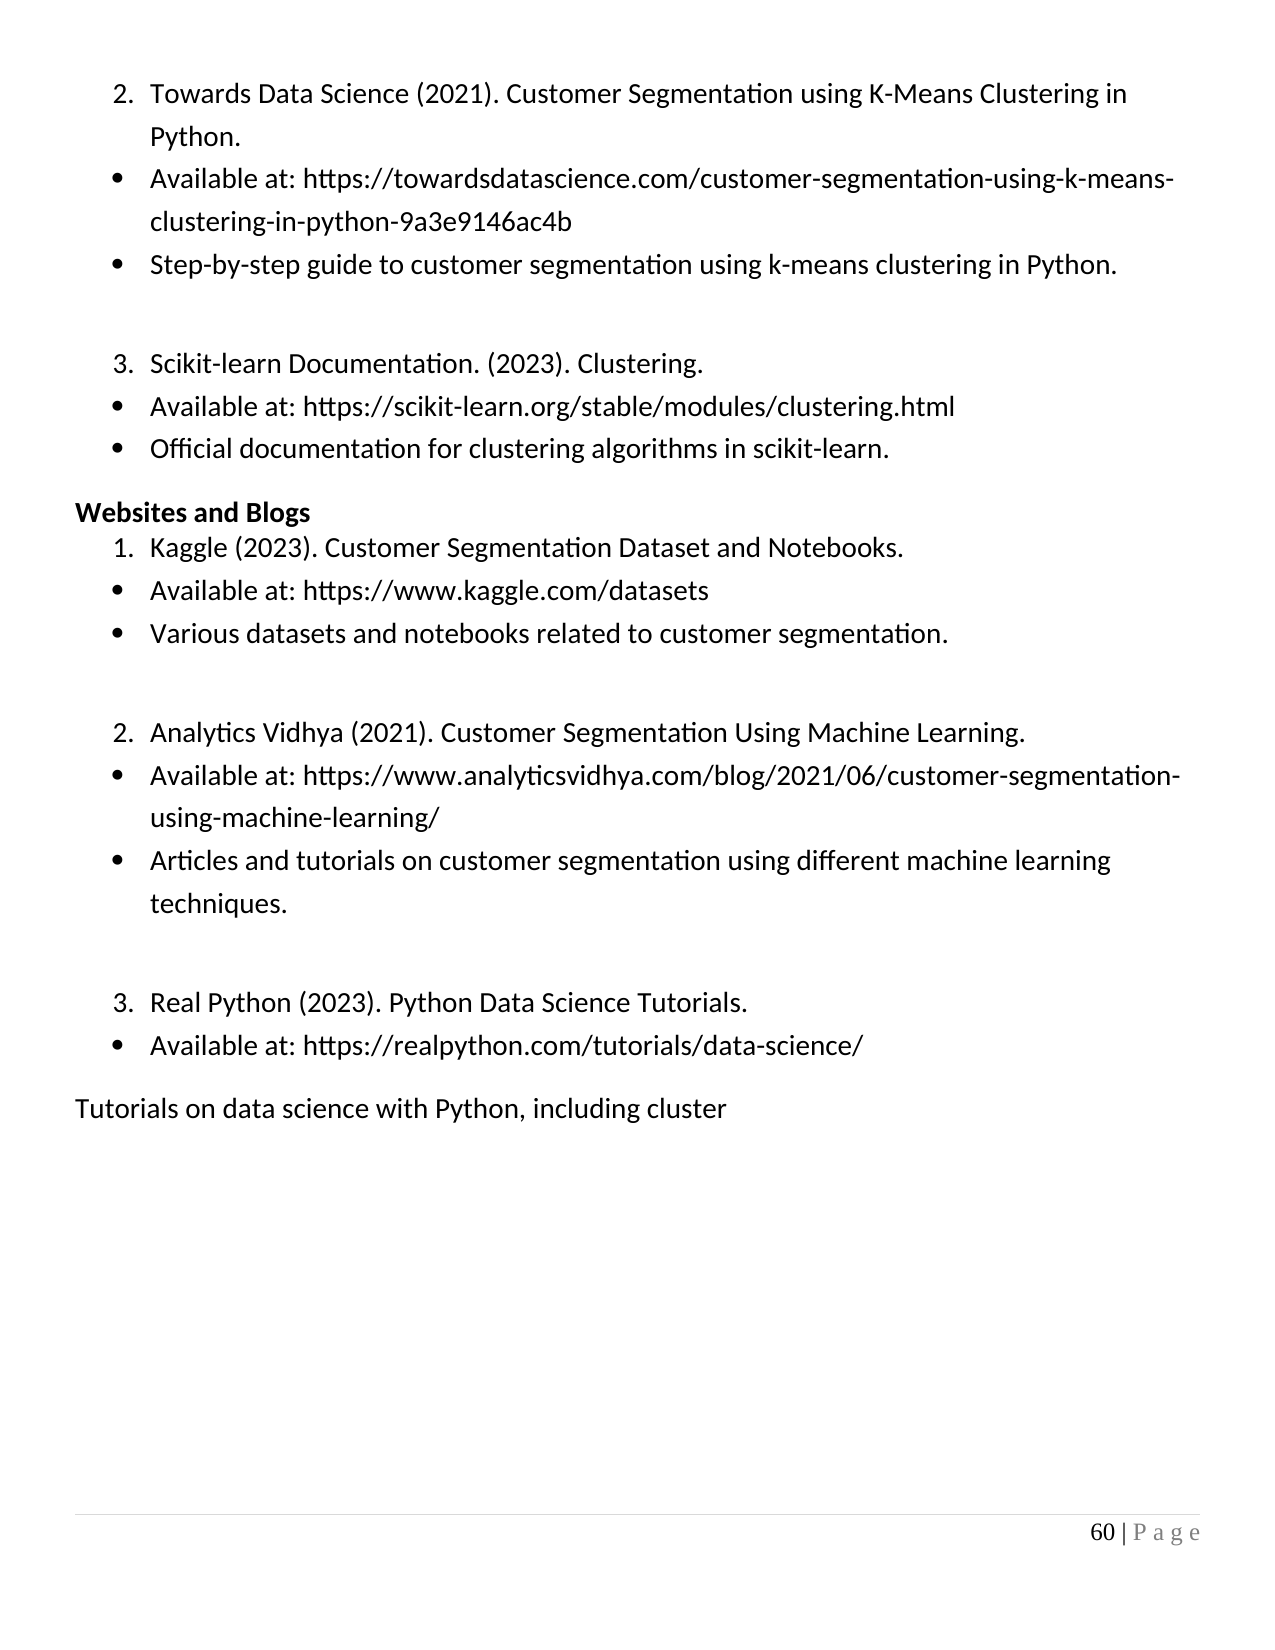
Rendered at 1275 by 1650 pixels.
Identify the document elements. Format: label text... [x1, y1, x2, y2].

list Available at: https://www.kaggle.com/datasets [112, 572, 1200, 608]
list Kaggle (2023). Customer Segmentation Dataset and Notebooks. [112, 529, 1200, 565]
list Various datasets and notebooks related to customer segmentation. [112, 615, 1200, 651]
list Articles and tutorials on customer segmentation using different machine learning techniques. [112, 842, 1200, 921]
text Websites and Blogs [75, 494, 1200, 529]
text Tutorials on data science with Python, including cluster [75, 1090, 1187, 1126]
list Available at: https://www.analyticsvidhya.com/blog/2021/06/customer-segmentation-using-machine-learning/ [112, 757, 1200, 835]
list Towards Data Science (2021). Customer Segmentation using K-Means Clustering in Python. [112, 75, 1200, 153]
list Step-by-step guide to customer segmentation using k-means clustering in Python. [112, 246, 1200, 281]
list Available at: https://realpython.com/tutorials/data-science/ [112, 1027, 1200, 1062]
list Real Python (2023). Python Data Science Tutorials. [112, 984, 1200, 1020]
list Available at: https://towardsdatascience.com/customer-segmentation-using-k-means-clustering-in-python-9a3e9146ac4b [112, 160, 1200, 239]
list Scikit-learn Documentation. (2023). Clustering. [112, 345, 1200, 381]
list Analytics Vidhya (2021). Customer Segmentation Using Machine Learning. [112, 714, 1200, 750]
list Available at: https://scikit-learn.org/stable/modules/clustering.html [112, 388, 1200, 423]
list Official documentation for clustering algorithms in scikit-learn. [112, 430, 1200, 466]
